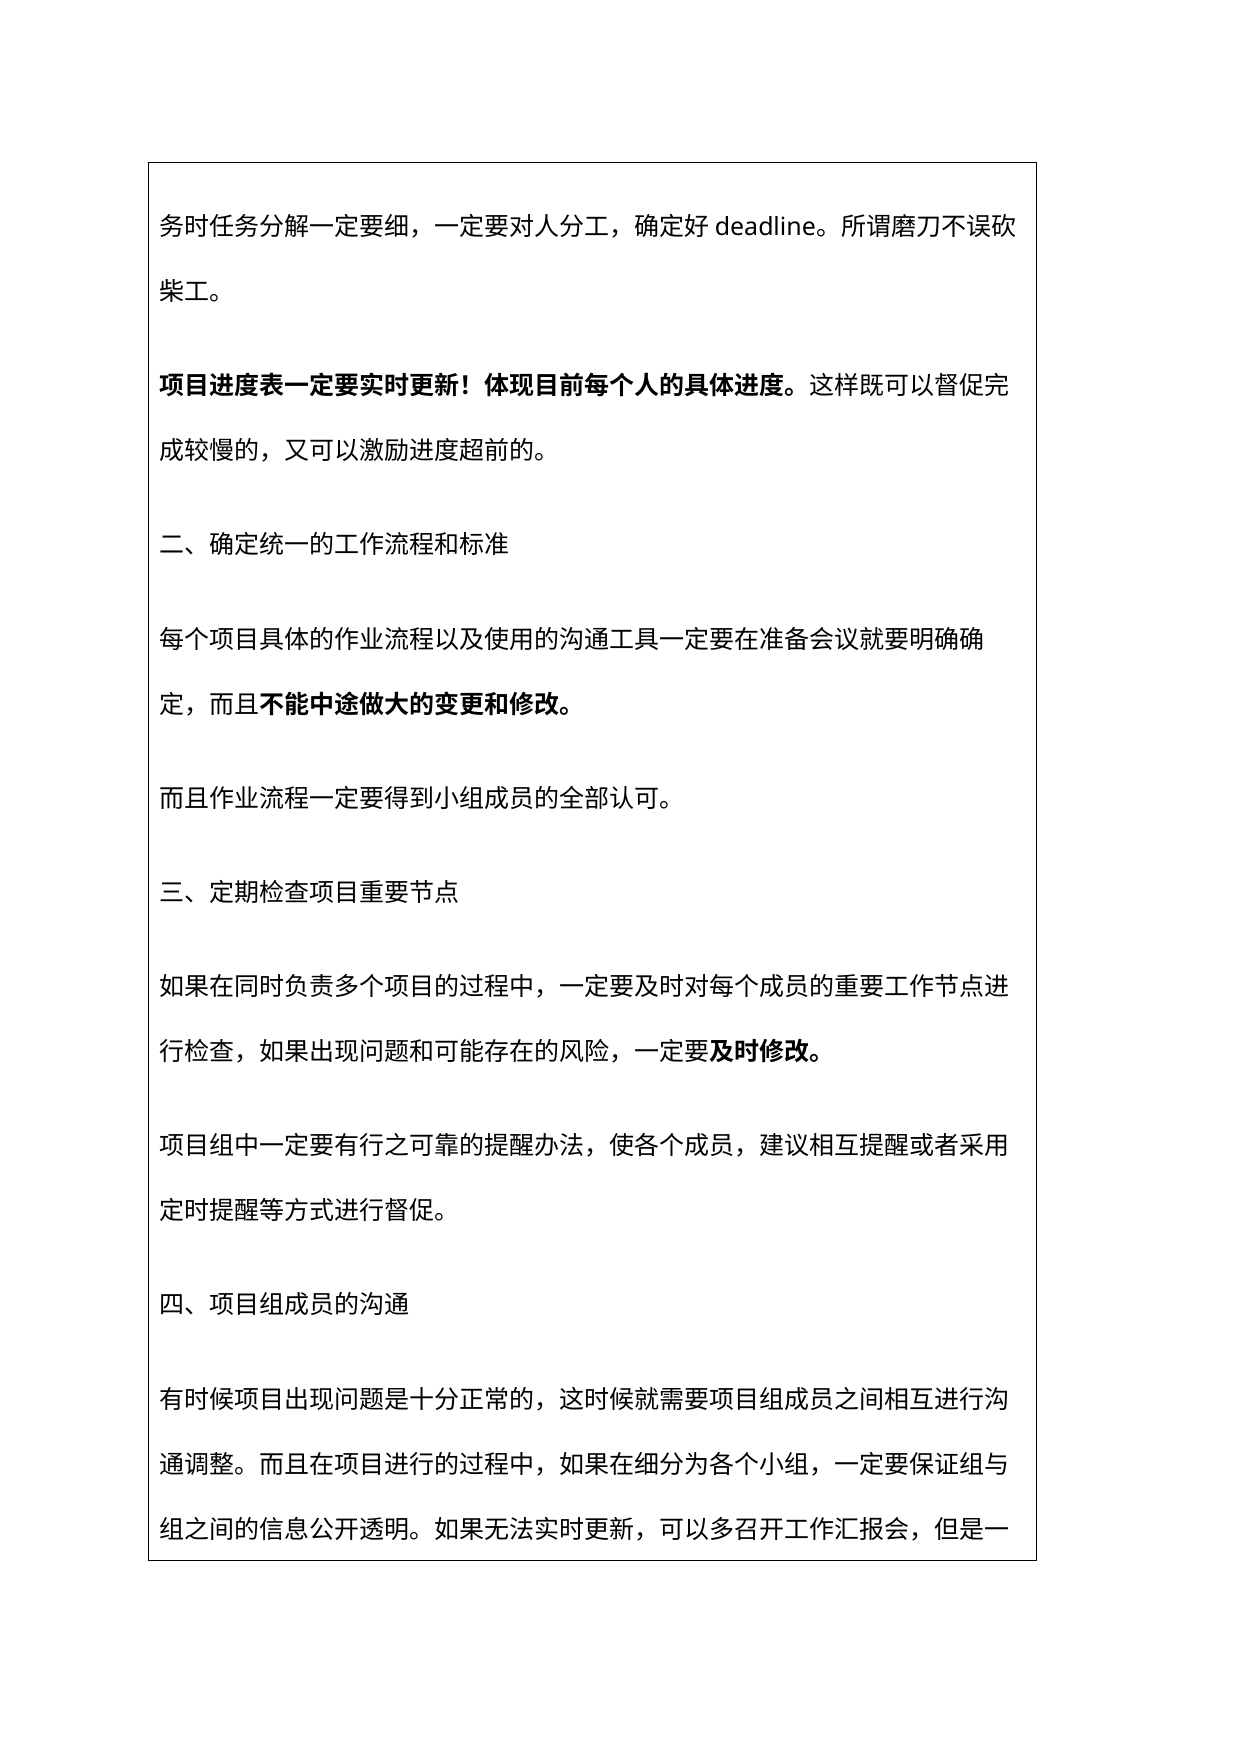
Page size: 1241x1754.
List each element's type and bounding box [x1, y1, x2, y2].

table_cell [149, 163, 1036, 1560]
